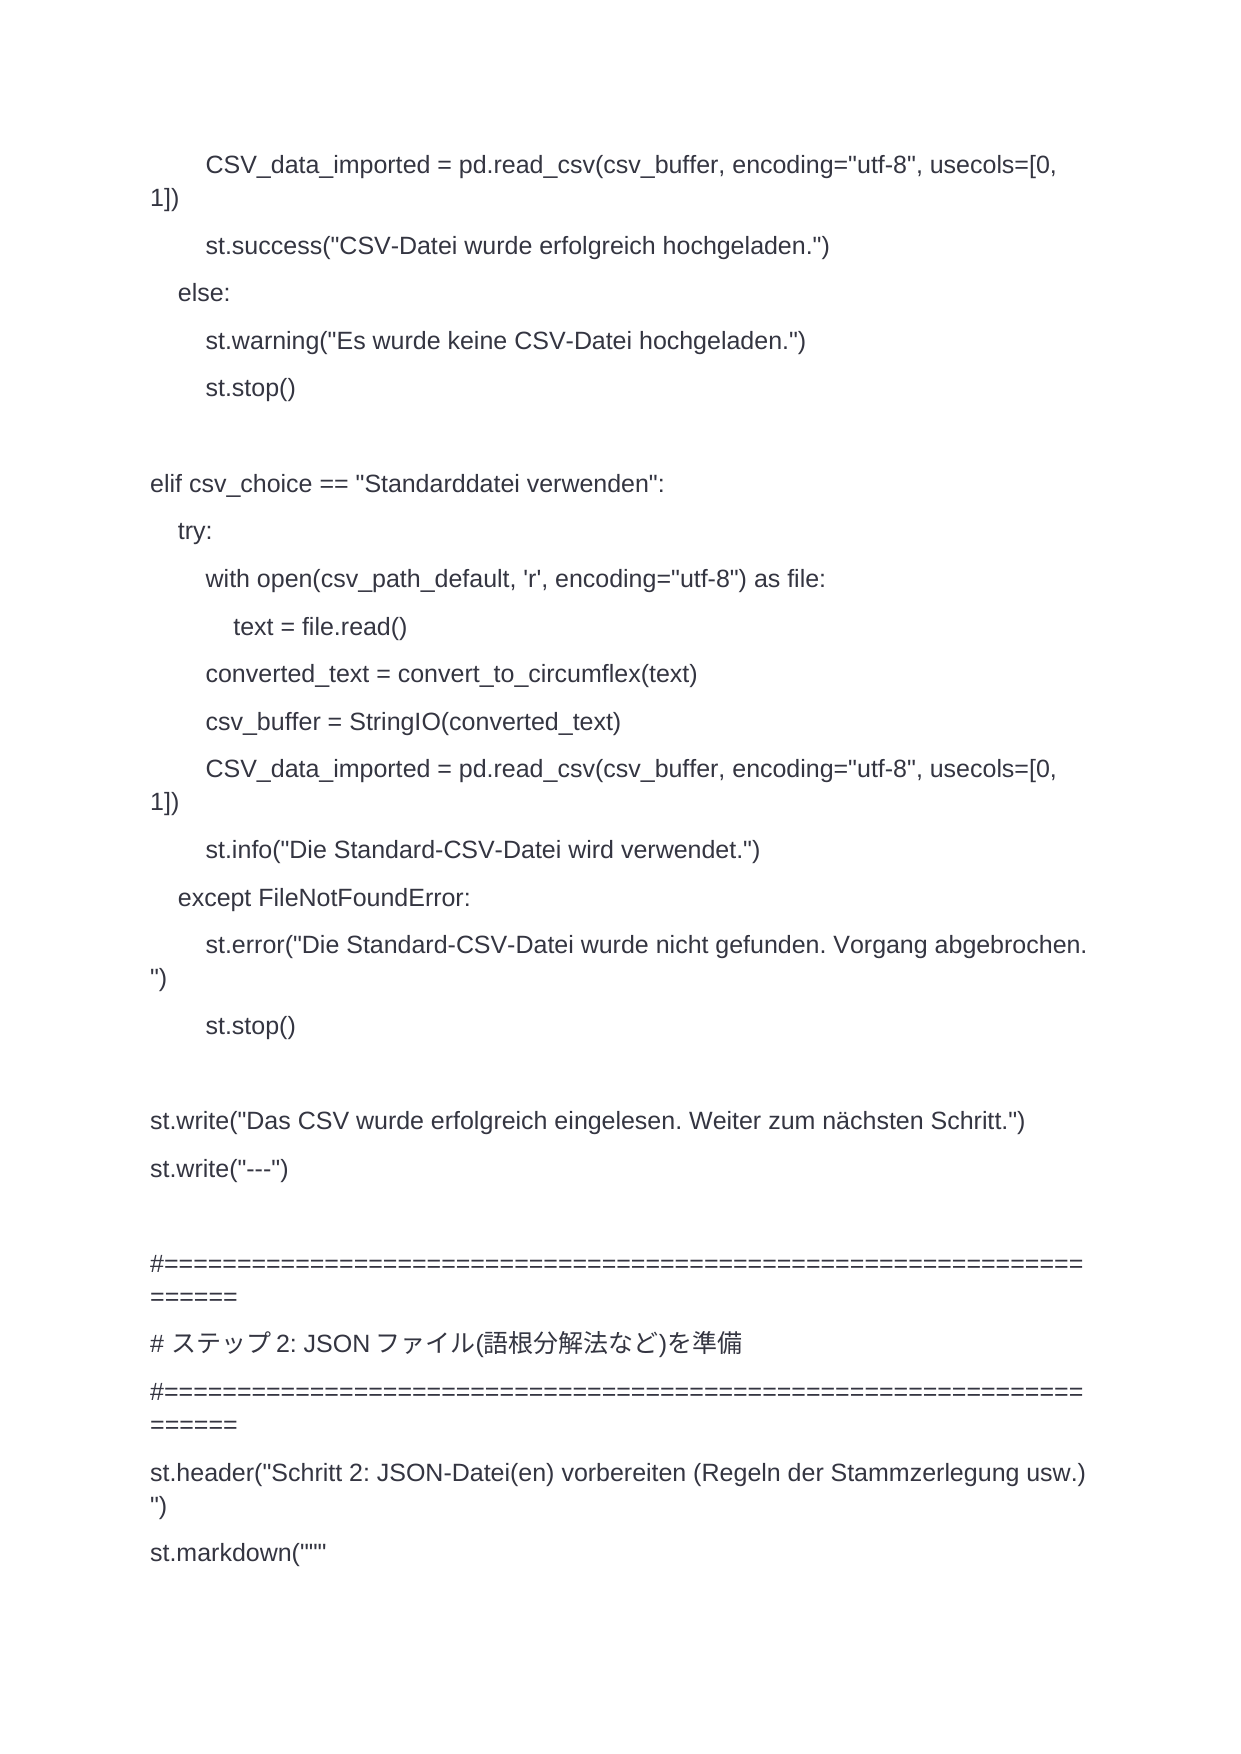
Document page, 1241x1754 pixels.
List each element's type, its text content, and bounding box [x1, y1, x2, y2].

text #===================================================================== [150, 1377, 1090, 1439]
text st.error("Die Standard-CSV-Datei wurde nicht gefunden. Vorgang abgebrochen.") [150, 930, 1090, 992]
text st.stop() [150, 373, 1090, 402]
text st.write("---") [150, 1153, 1090, 1182]
text st.write("Das CSV wurde erfolgreich eingelesen. Weiter zum nächsten Schritt.") [150, 1106, 1090, 1135]
text else: [150, 278, 1090, 307]
text try: [150, 516, 1090, 545]
text st.header("Schritt 2: JSON-Datei(en) vorbereiten (Regeln der Stammzerlegung usw.)") [150, 1458, 1090, 1519]
text st.info("Die Standard-CSV-Datei wird verwendet.") [150, 835, 1090, 864]
text converted_text = convert_to_circumflex(text) [150, 659, 1090, 688]
text elif csv_choice == "Standarddatei verwenden": [150, 469, 1090, 497]
text st.warning("Es wurde keine CSV-Datei hochgeladen.") [150, 326, 1090, 354]
text csv_buffer = StringIO(converted_text) [150, 707, 1090, 735]
text st.markdown(""" [150, 1538, 1090, 1567]
text st.success("CSV-Datei wurde erfolgreich hochgeladen.") [150, 231, 1090, 259]
text with open(csv_path_default, 'r', encoding="utf-8") as file: [150, 564, 1090, 593]
text st.stop() [150, 1011, 1090, 1039]
text #===================================================================== [150, 1249, 1090, 1311]
text # ステップ2: JSONファイル(語根分解法など)を準備 [150, 1329, 1090, 1358]
text text = file.read() [150, 611, 1090, 640]
text CSV_data_imported = pd.read_csv(csv_buffer, encoding="utf-8", usecols=[0, 1]) [150, 754, 1090, 816]
text except FileNotFoundError: [150, 882, 1090, 911]
text CSV_data_imported = pd.read_csv(csv_buffer, encoding="utf-8", usecols=[0, 1]) [150, 150, 1090, 212]
